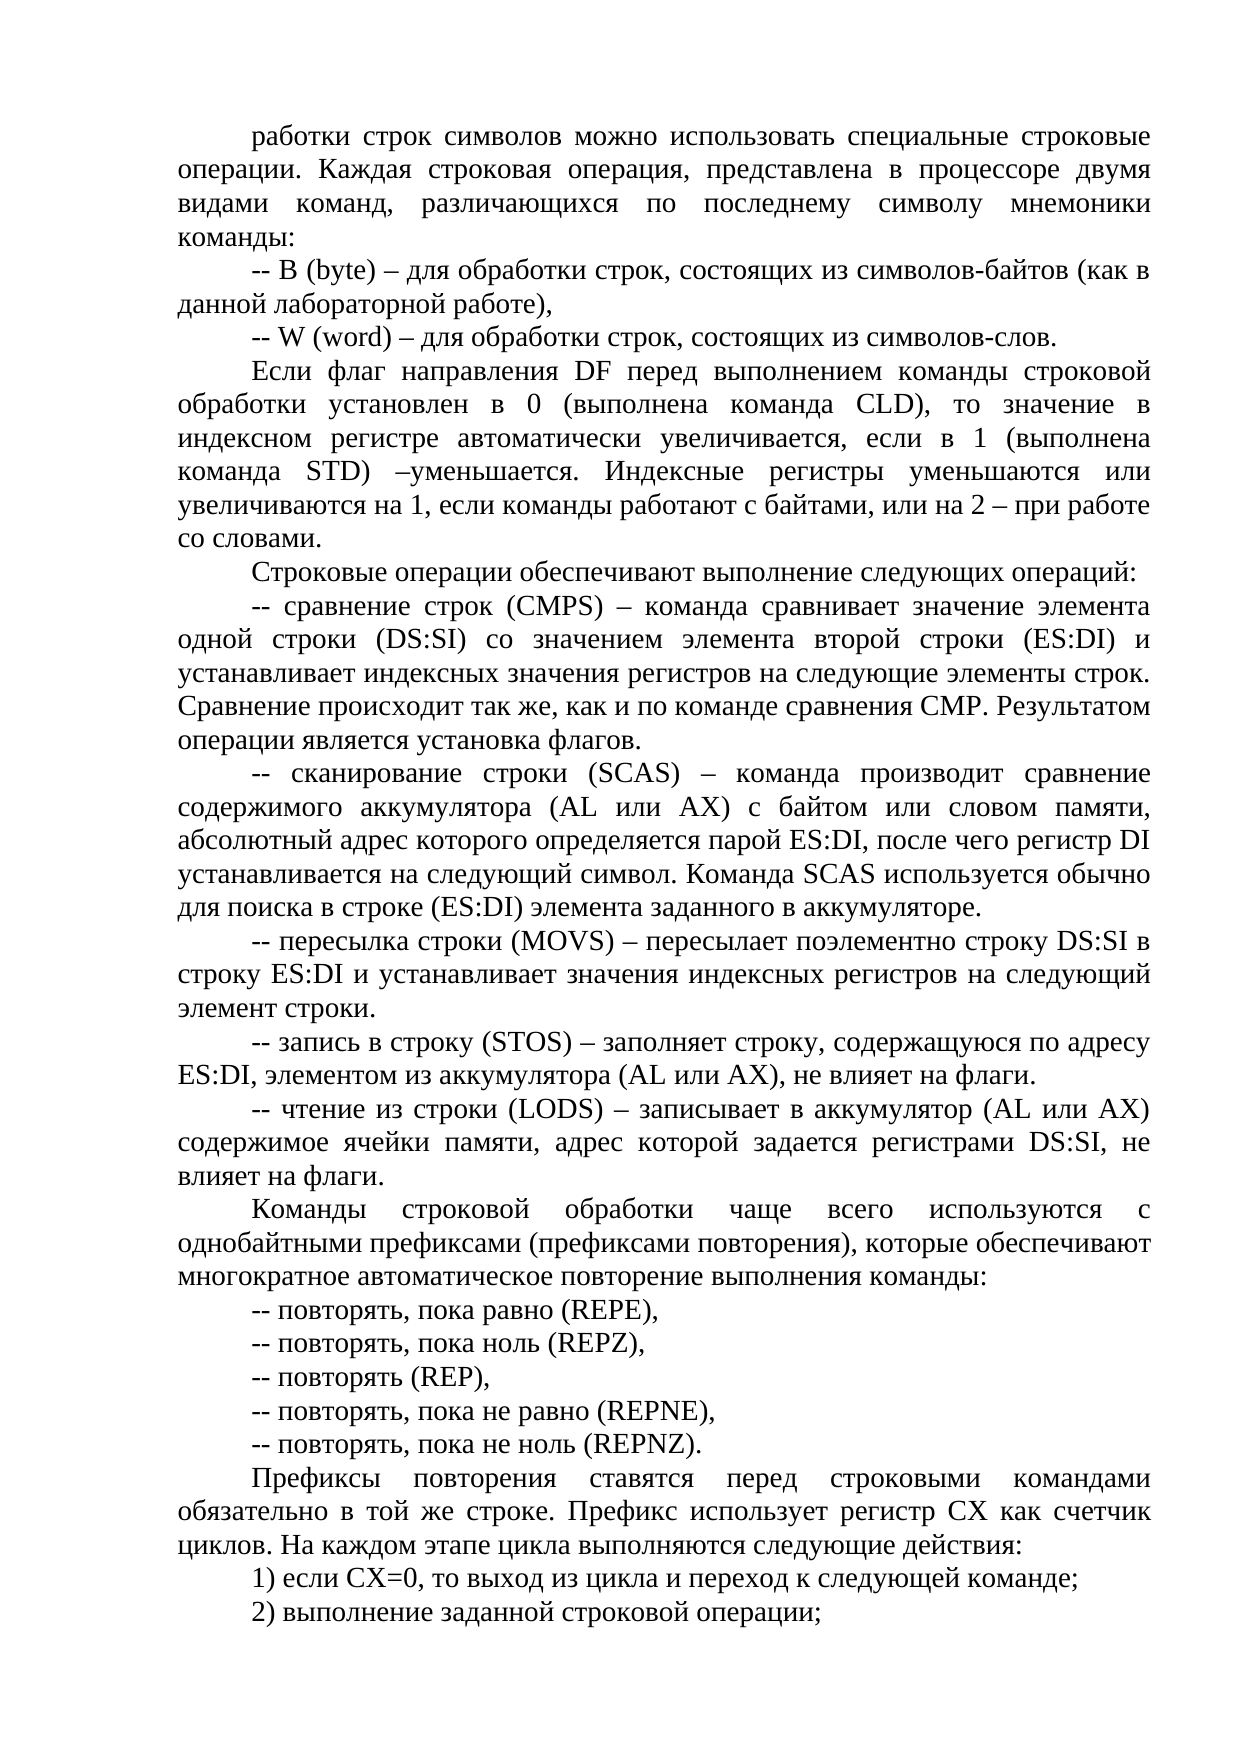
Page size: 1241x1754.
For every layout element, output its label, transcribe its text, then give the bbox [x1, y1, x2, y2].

text работки строк символов можно использовать специальные строковые операции. Каждая строковая операция, представлена в процессоре двумя видами команд, различающихся по последнему символу мнемоники команды: [177, 118, 1152, 252]
text -- B (byte) – для обработки строк, состоящих из символов-байтов (как в данной лабораторной работе), [177, 252, 1152, 319]
text -- повторять, пока равно (REPE), [177, 1292, 1152, 1326]
text Строковые операции обеспечивают выполнение следующих операций: [177, 554, 1152, 588]
text Префиксы повторения ставятся перед строковыми командами обязательно в той же строке. Префикс использует регистр CX как счетчик циклов. На каждом этапе цикла выполняются следующие действия: [177, 1460, 1152, 1560]
text -- повторять, пока не равно (REPNE), [177, 1393, 1152, 1426]
text Если флаг направления DF перед выполнением команды строковой обработки установлен в 0 (выполнена команда CLD), то значение в индексном регистре автоматически увеличивается, если в 1 (выполнена команда STD) –уменьшается. Индексные регистры уменьшаются или увеличиваются на 1, если команды работают с байтами, или на 2 – при работе со словами. [177, 353, 1152, 554]
text -- сравнение строк (CMPS) – команда сравнивает значение элемента одной строки (DS:SI) со значением элемента второй строки (ES:DI) и устанавливает индексных значения регистров на следующие элементы строк. Сравнение происходит так же, как и по команде сравнения CMP. Результатом операции является установка флагов. [177, 588, 1152, 755]
text -- повторять, пока ноль (REPZ), [177, 1326, 1152, 1359]
text -- пересылка строки (MOVS) – пересылает поэлементно строку DS:SI в строку ES:DI и устанавливает значения индексных регистров на следующий элемент строки. [177, 923, 1152, 1024]
text -- сканирование строки (SCAS) – команда производит сравнение содержимого аккумулятора (AL или AX) с байтом или словом памяти, абсолютный адрес которого определяется парой ES:DI, после чего регистр DI устанавливается на следующий символ. Команда SCAS используется обычно для поиска в строке (ES:DI) элемента заданного в аккумуляторе. [177, 755, 1152, 923]
text -- запись в строку (STOS) – заполняет строку, содержащуюся по адресу ES:DI, элементом из аккумулятора (AL или AX), не влияет на флаги. [177, 1024, 1152, 1091]
text -- W (word) – для обработки строк, состоящих из символов-слов. [177, 319, 1152, 353]
text -- чтение из строки (LODS) – записывает в аккумулятор (AL или AX) содержимое ячейки памяти, адрес которой задается регистрами DS:SI, не влияет на флаги. [177, 1091, 1152, 1191]
text 2) выполнение заданной строковой операции; [177, 1594, 1152, 1627]
text -- повторять, пока не ноль (REPNZ). [177, 1426, 1152, 1460]
text Команды строковой обработки чаще всего используются с однобайтными префиксами (префиксами повторения), которые обеспечивают многократное автоматическое повторение выполнения команды: [177, 1191, 1152, 1292]
text 1) если CX=0, то выход из цикла и переход к следующей команде; [177, 1560, 1152, 1594]
text -- повторять (REP), [177, 1359, 1152, 1393]
